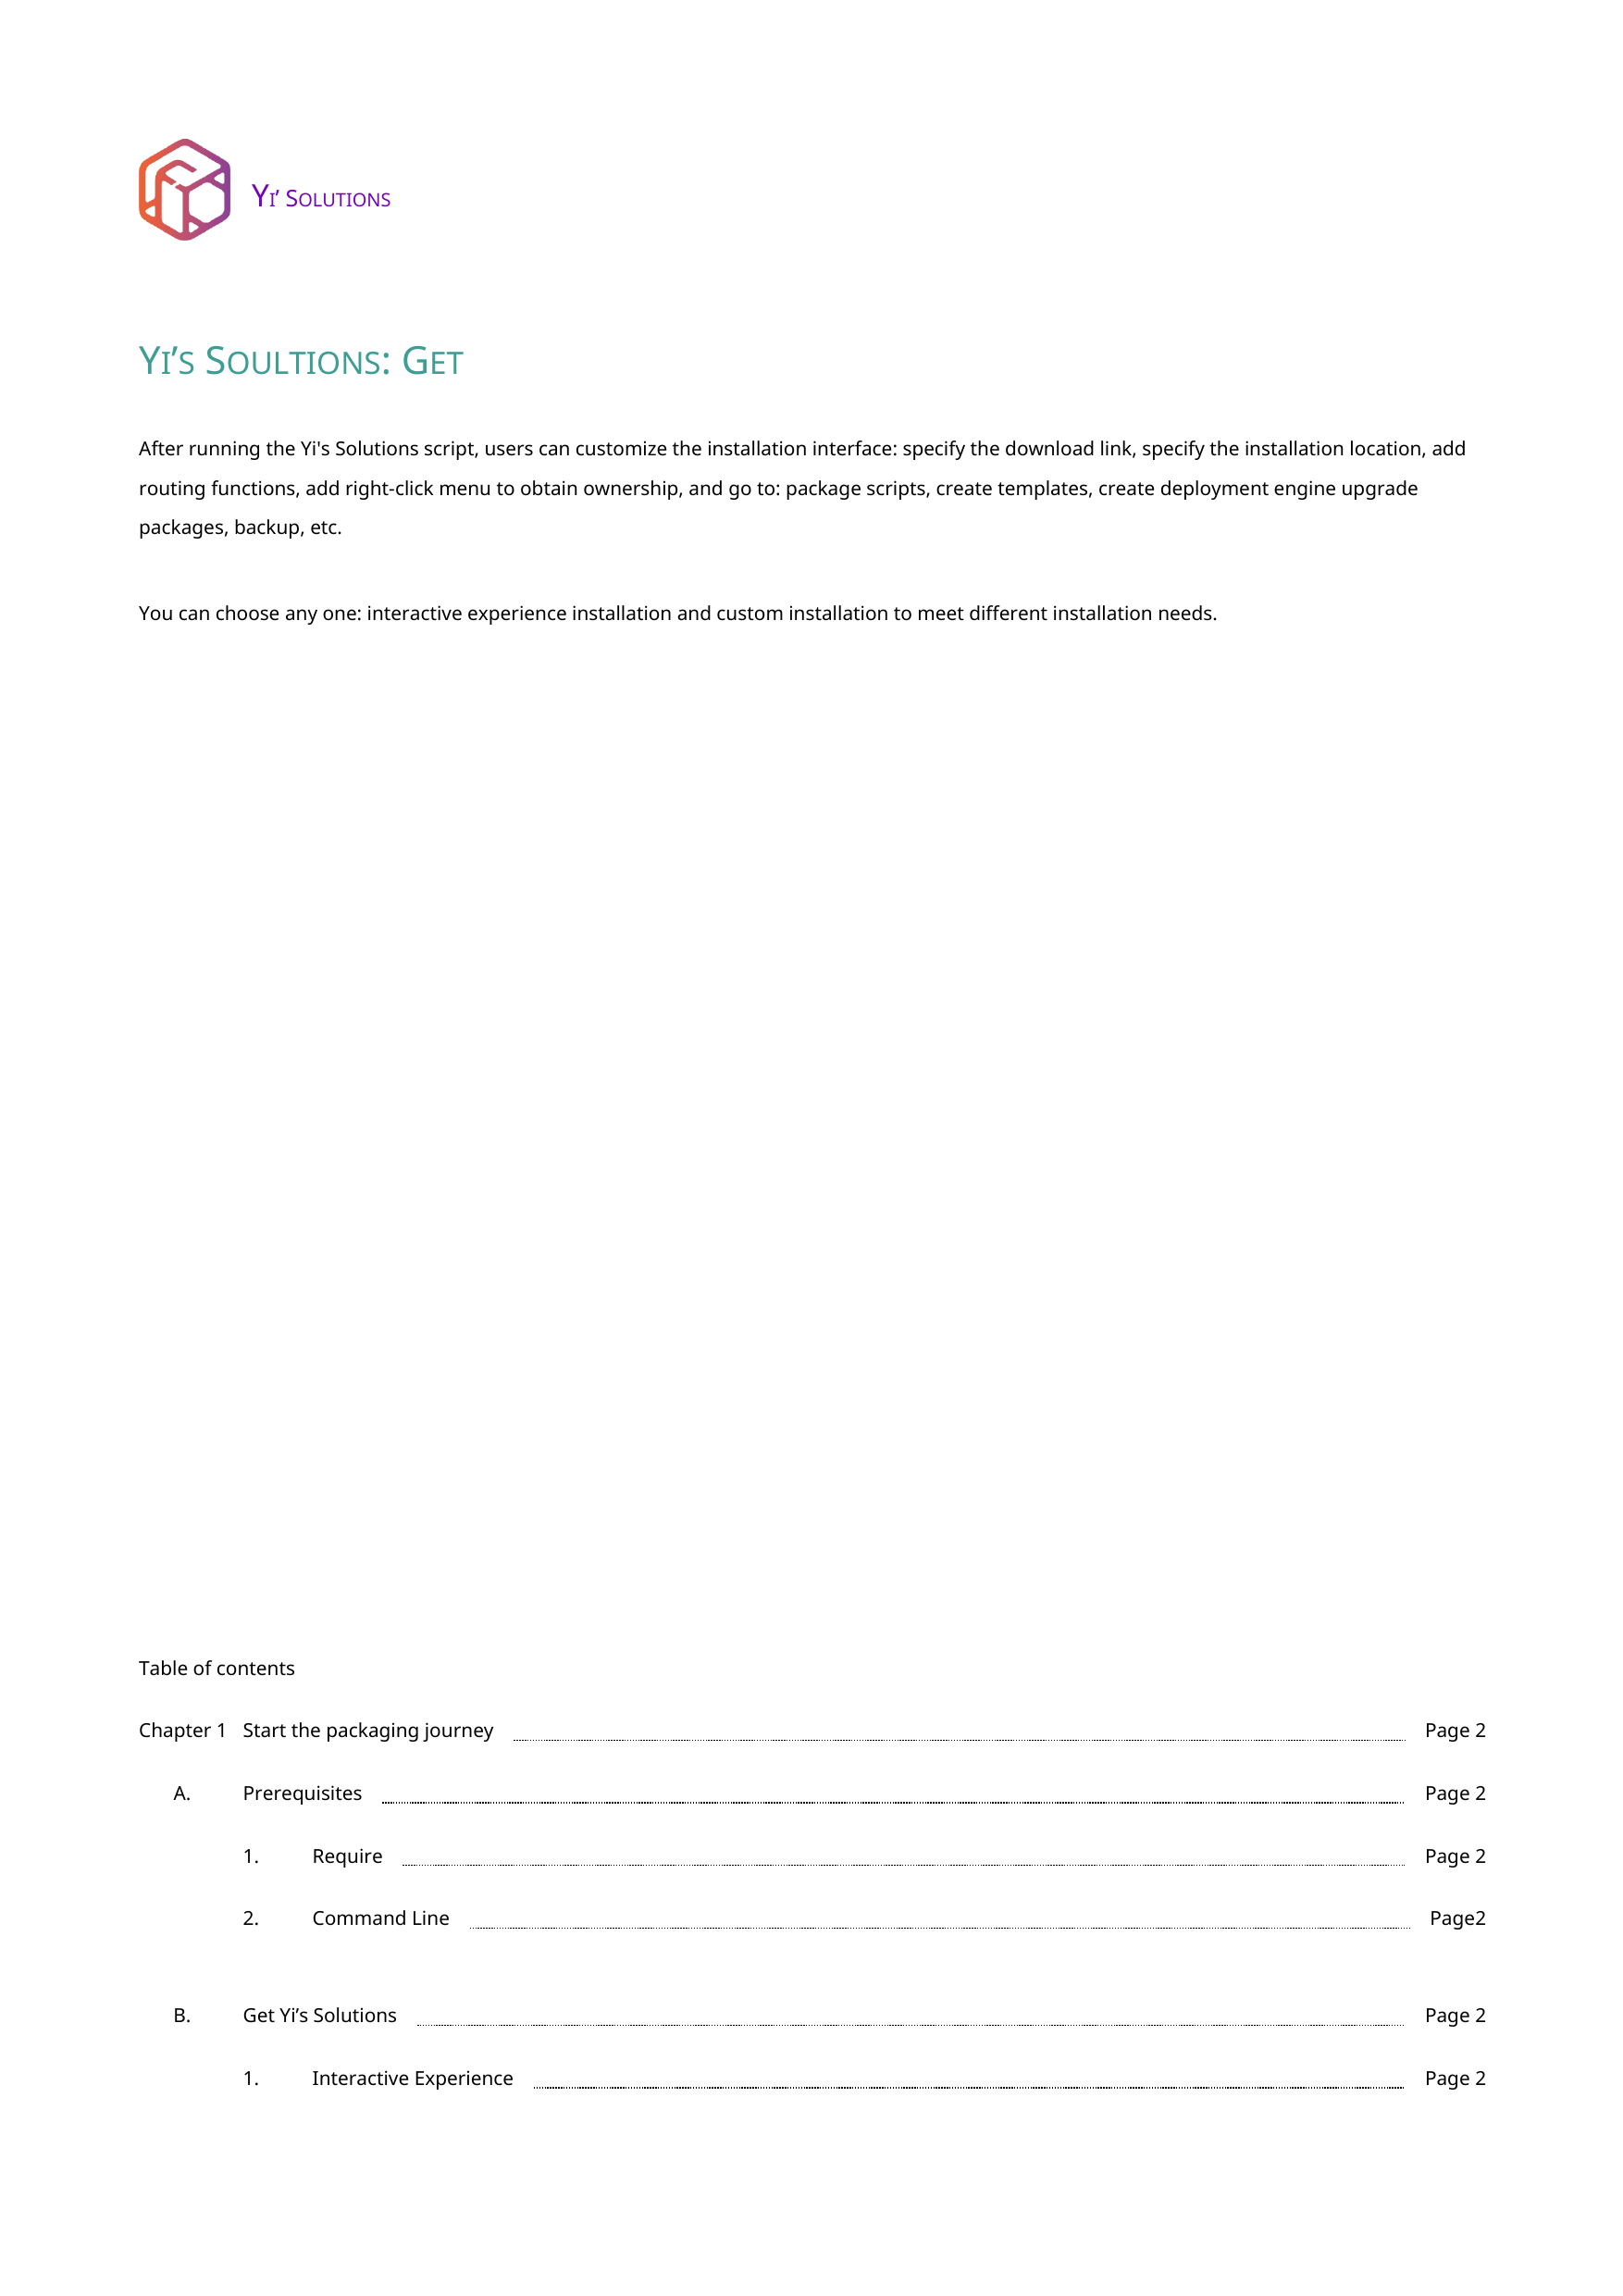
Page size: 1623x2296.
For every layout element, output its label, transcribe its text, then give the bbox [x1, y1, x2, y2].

list Interactive Experience Page 1 [242, 2065, 1484, 2091]
text You can choose any one: interactive experience installation and custom installation to meet different installation needs. [139, 600, 1484, 627]
list Yi’s Soultions: Get [139, 333, 1484, 386]
text After running the Yi's Solutions script, users can customize the installation interface: specify the download link, specify the installation location, add routing functions, add right-click menu to obtain ownership, and go to: package scripts, create templates, create deployment engine upgrade packages, backup, etc. [139, 435, 1484, 540]
subtitle Table of contents [139, 1655, 1484, 1681]
list Require Page 1 [242, 1843, 1484, 1868]
text Yi’ Solutions [252, 173, 1484, 216]
list Prerequisites Page 1 [191, 1780, 1484, 1806]
list Command Line Page1 [242, 1905, 1484, 1931]
list Get Yi’s Solutions Page 1 [191, 2002, 1484, 2029]
picture [139, 139, 230, 241]
list Start the packaging journey Page 1 [139, 1718, 1484, 1744]
